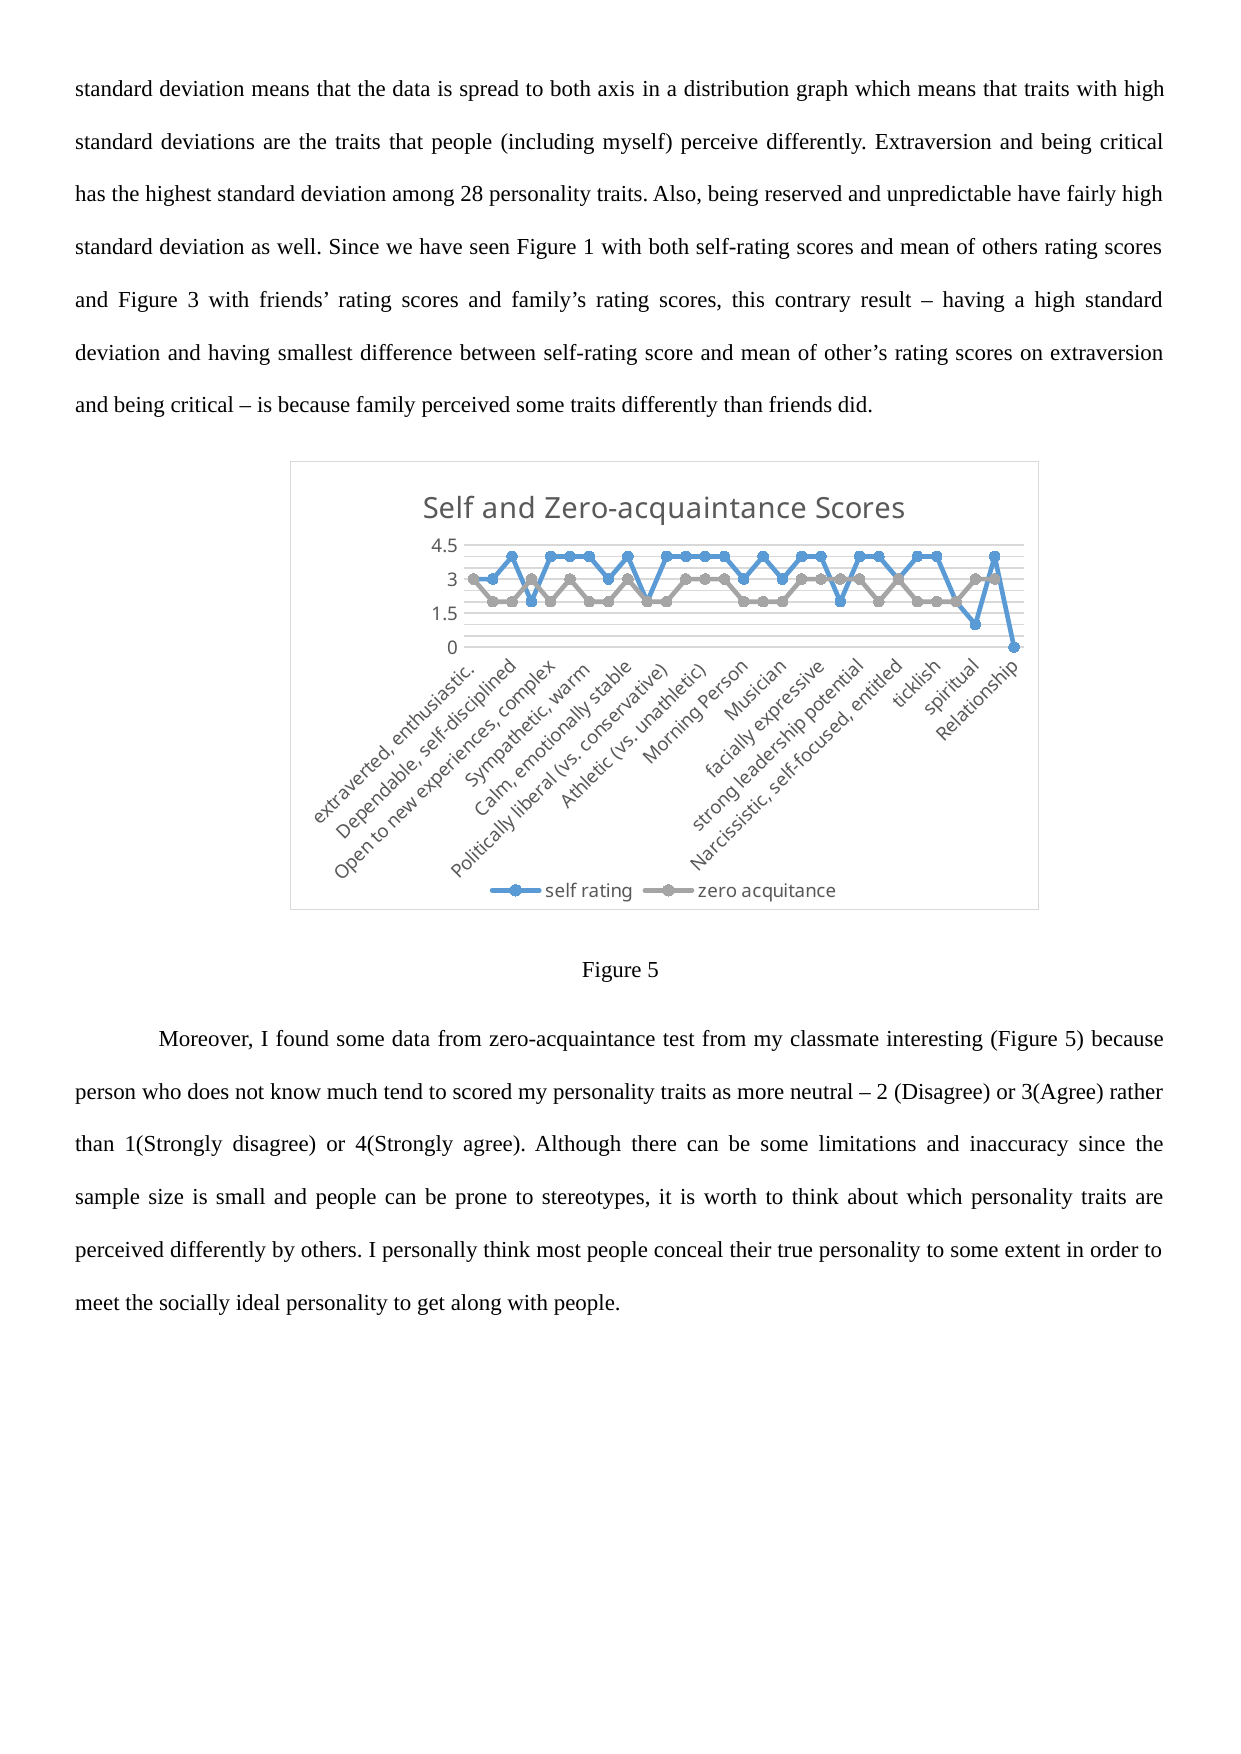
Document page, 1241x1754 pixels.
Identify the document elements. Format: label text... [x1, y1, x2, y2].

text Moreover, I found some data from zero-acquaintance test from my classmate interesting (Figure 5) because person who does not know much tend to scored my personality traits as more neutral – 2 (Disagree) or 3(Agree) rather than 1(Strongly disagree) or 4(Strongly agree). Although there can be some limitations and inaccuracy since the sample size is small and people can be prone to stereotypes, it is worth to think about which personality traits are perceived differently by others. I personally think most people conceal their true personality to some extent in order to meet the socially ideal personality to get along with people. [75, 1025, 1165, 1315]
text Figure 5 [75, 956, 1165, 982]
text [75, 75, 1165, 418]
